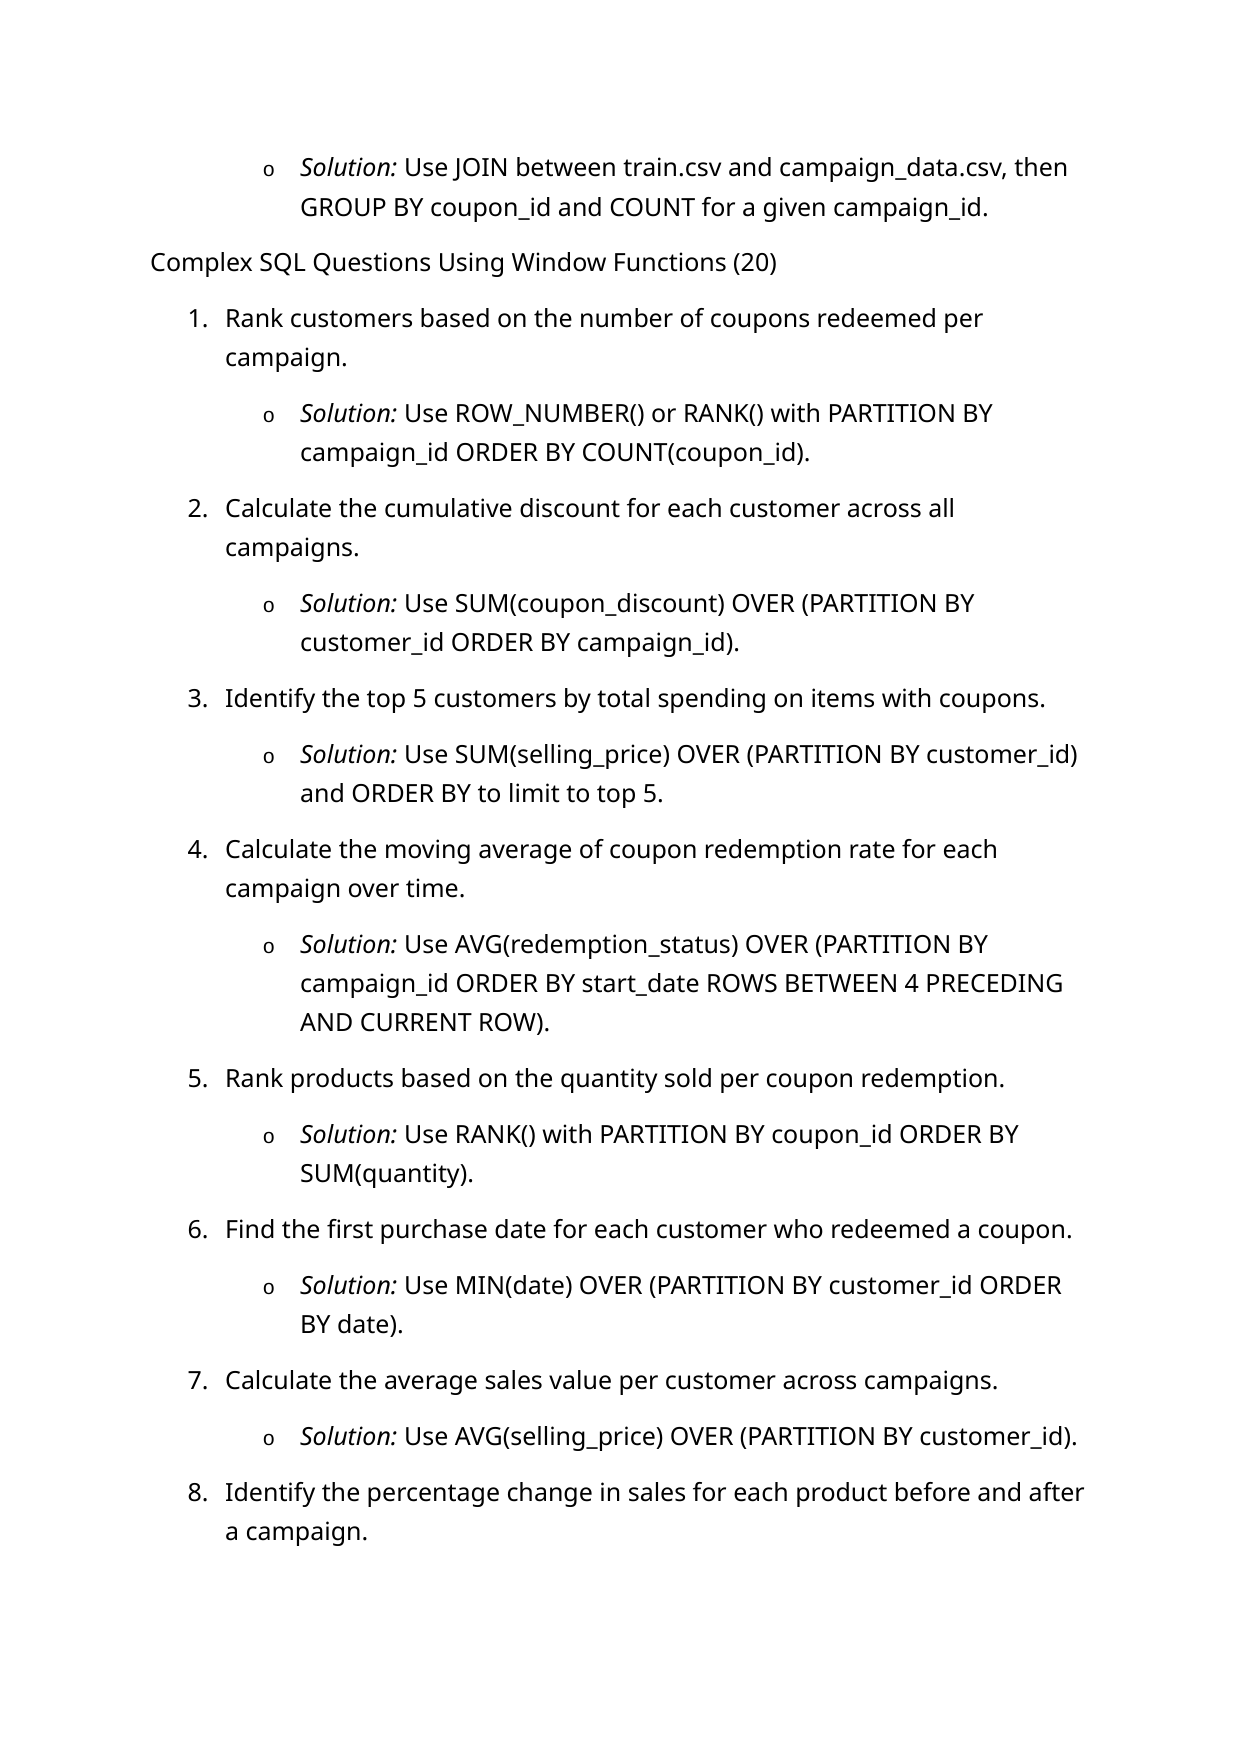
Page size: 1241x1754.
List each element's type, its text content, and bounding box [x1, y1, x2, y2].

list Solution: Use MIN(date) OVER (PARTITION BY customer_id ORDER BY date). [262, 1267, 1090, 1341]
list Calculate the moving average of coupon redemption rate for each campaign over time. [187, 832, 1090, 905]
list Identify the top 5 customers by total spending on items with coupons. [187, 681, 1090, 715]
list Find the first purchase date for each customer who redeemed a coupon. [187, 1212, 1090, 1246]
list Calculate the cumulative discount for each customer across all campaigns. [187, 491, 1090, 564]
list Solution: Use ROW_NUMBER() or RANK() with PARTITION BY campaign_id ORDER BY COUNT(coupon_id). [262, 396, 1090, 469]
list Solution: Use AVG(selling_price) OVER (PARTITION BY customer_id). [262, 1418, 1090, 1452]
list Rank customers based on the number of coupons redeemed per campaign. [187, 301, 1090, 374]
text Complex SQL Questions Using Window Functions (20) [150, 245, 1090, 279]
list Rank products based on the quantity sold per coupon redemption. [187, 1061, 1090, 1095]
list Solution: Use SUM(selling_price) OVER (PARTITION BY customer_id) and ORDER BY to limit to top 5. [262, 737, 1090, 810]
list Calculate the average sales value per customer across campaigns. [187, 1362, 1090, 1397]
list Solution: Use SUM(coupon_discount) OVER (PARTITION BY customer_id ORDER BY campaign_id). [262, 586, 1090, 659]
list Solution: Use JOIN between train.csv and campaign_data.csv, then GROUP BY coupon_id and COUNT for a given campaign_id. [262, 150, 1090, 223]
list Identify the percentage change in sales for each product before and after a campaign. [187, 1474, 1090, 1547]
list Solution: Use RANK() with PARTITION BY coupon_id ORDER BY SUM(quantity). [262, 1117, 1090, 1190]
list Solution: Use AVG(redemption_status) OVER (PARTITION BY campaign_id ORDER BY start_date ROWS BETWEEN 4 PRECEDING AND CURRENT ROW). [262, 927, 1090, 1039]
